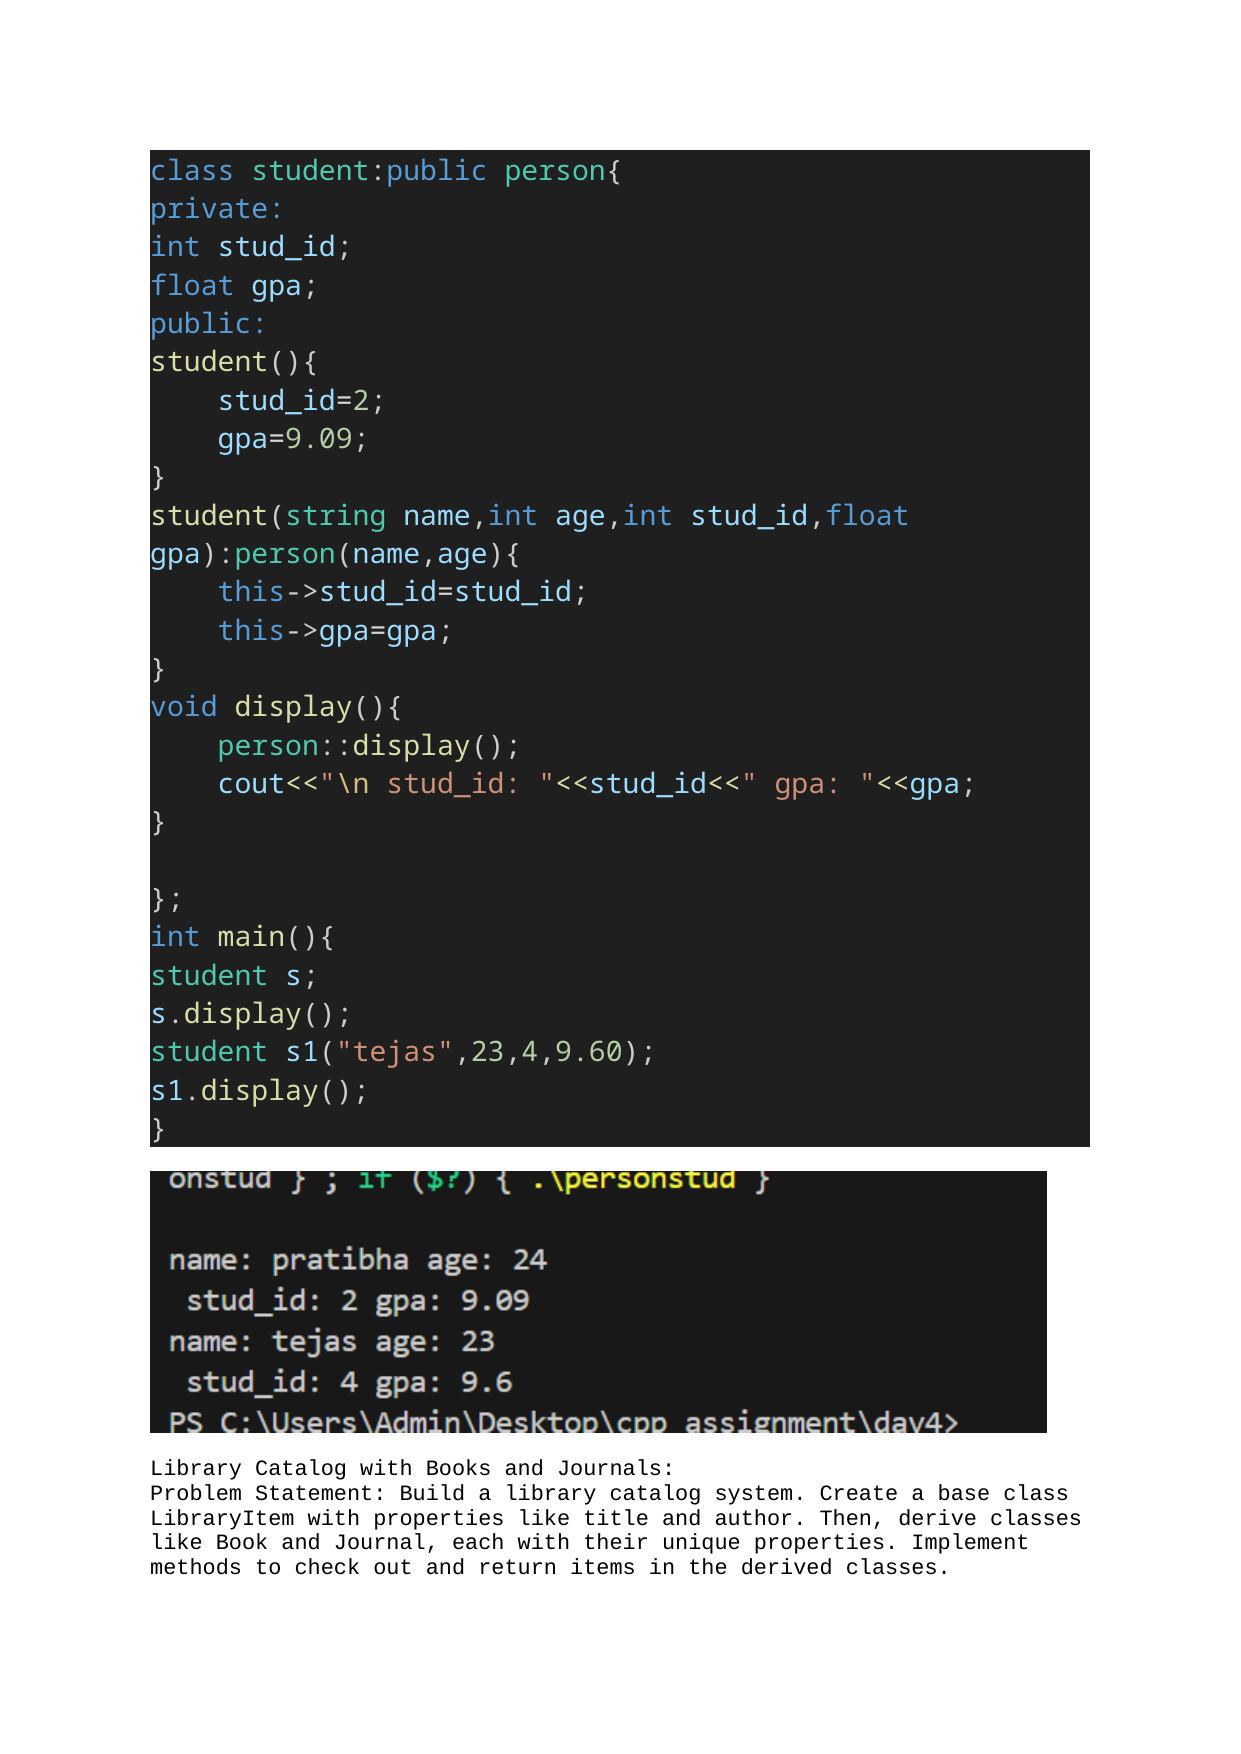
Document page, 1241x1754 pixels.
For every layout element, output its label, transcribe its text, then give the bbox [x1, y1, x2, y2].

text Library Catalog with Books and Journals: [150, 1457, 1090, 1482]
text } [150, 1108, 1090, 1147]
text } [150, 457, 1090, 495]
text public: [150, 303, 1090, 342]
text student s; [150, 955, 1090, 993]
text gpa=9.09; [150, 418, 1090, 457]
text }; [150, 878, 1090, 917]
text student s1("tejas",23,4,9.60); [150, 1032, 1090, 1070]
text person::display(); [150, 725, 1090, 763]
text private: [150, 188, 1090, 227]
picture [150, 1171, 1047, 1433]
text int stud_id; [150, 227, 1090, 265]
text void display(){ [150, 687, 1090, 725]
text } [150, 648, 1090, 687]
text cout<<"\n stud_id: "<<stud_id<<" gpa: "<<gpa; [150, 763, 1090, 802]
text this->stud_id=stud_id; [150, 572, 1090, 610]
text Problem Statement: Build a library catalog system. Create a base class LibraryItem with properties like title and author. Then, derive classes like Book and Journal, each with their unique properties. Implement methods to check out and return items in the derived classes. [150, 1482, 1090, 1581]
text } [150, 802, 1090, 840]
text float gpa; [150, 265, 1090, 303]
text student(){ [150, 342, 1090, 380]
text this->gpa=gpa; [150, 610, 1090, 648]
text s.display(); [150, 993, 1090, 1032]
text int main(){ [150, 917, 1090, 955]
text stud_id=2; [150, 380, 1090, 418]
text class student:public person{ [150, 150, 1090, 188]
text student(string name,int age,int stud_id,float gpa):person(name,age){ [150, 495, 1090, 572]
text s1.display(); [150, 1070, 1090, 1108]
